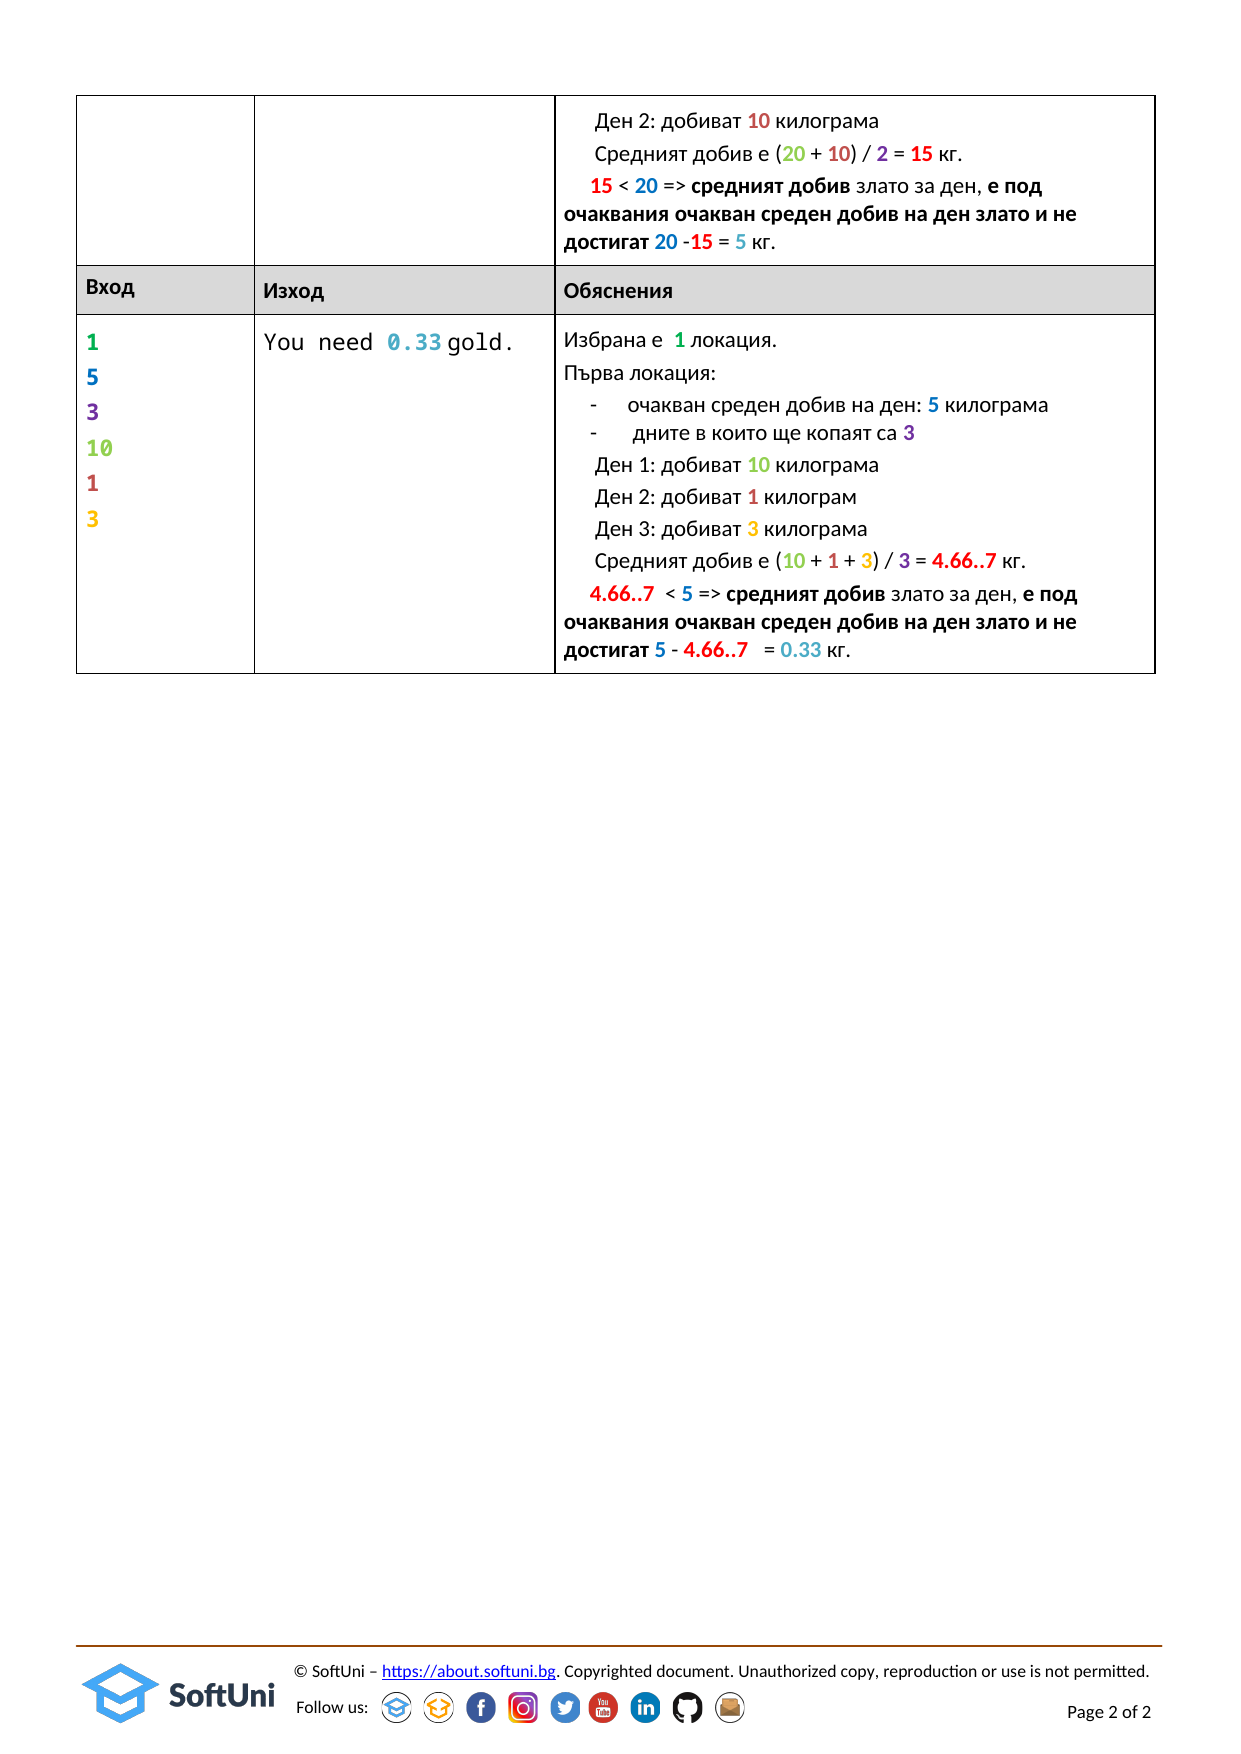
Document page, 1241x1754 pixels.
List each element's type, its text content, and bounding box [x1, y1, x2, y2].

picture [652, 1692, 660, 1699]
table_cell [556, 96, 1154, 265]
table_cell You need 0.33 gold. [255, 315, 554, 673]
picture [423, 1692, 454, 1723]
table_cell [255, 96, 554, 265]
table_cell 1 5 3 10 1 3 [77, 315, 254, 673]
picture [466, 1692, 496, 1723]
table_cell Изход [255, 266, 554, 314]
picture [644, 1705, 654, 1714]
picture [672, 1692, 703, 1723]
picture [550, 1692, 580, 1723]
table_cell Избрана е 1 локация. Първа локация: очакван среден добив на ден: 5 килограма дните в които ще копаят са 3 Ден 1: добиват 10 килограма Ден 2: добиват 1 килограм Ден 3: добиват 3 килограма Средният добив е (10 + 1 + 3) / 3 = 4.66..7 кг. 4.66..7 < 5 => средният добив злато за ден, е под очаквания очакван среден добив на ден злато и не достигат 5 - 4.66..7 = 0.33 кг. [556, 315, 1154, 673]
table_cell Вход [77, 266, 254, 314]
picture [381, 1692, 412, 1723]
picture [630, 1692, 639, 1701]
picture [630, 1714, 639, 1723]
picture [652, 1716, 660, 1723]
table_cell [77, 96, 254, 265]
picture [75, 1658, 281, 1729]
table_cell Обяснения [556, 266, 1154, 314]
picture [588, 1692, 618, 1723]
picture [508, 1692, 538, 1723]
picture [715, 1692, 745, 1723]
